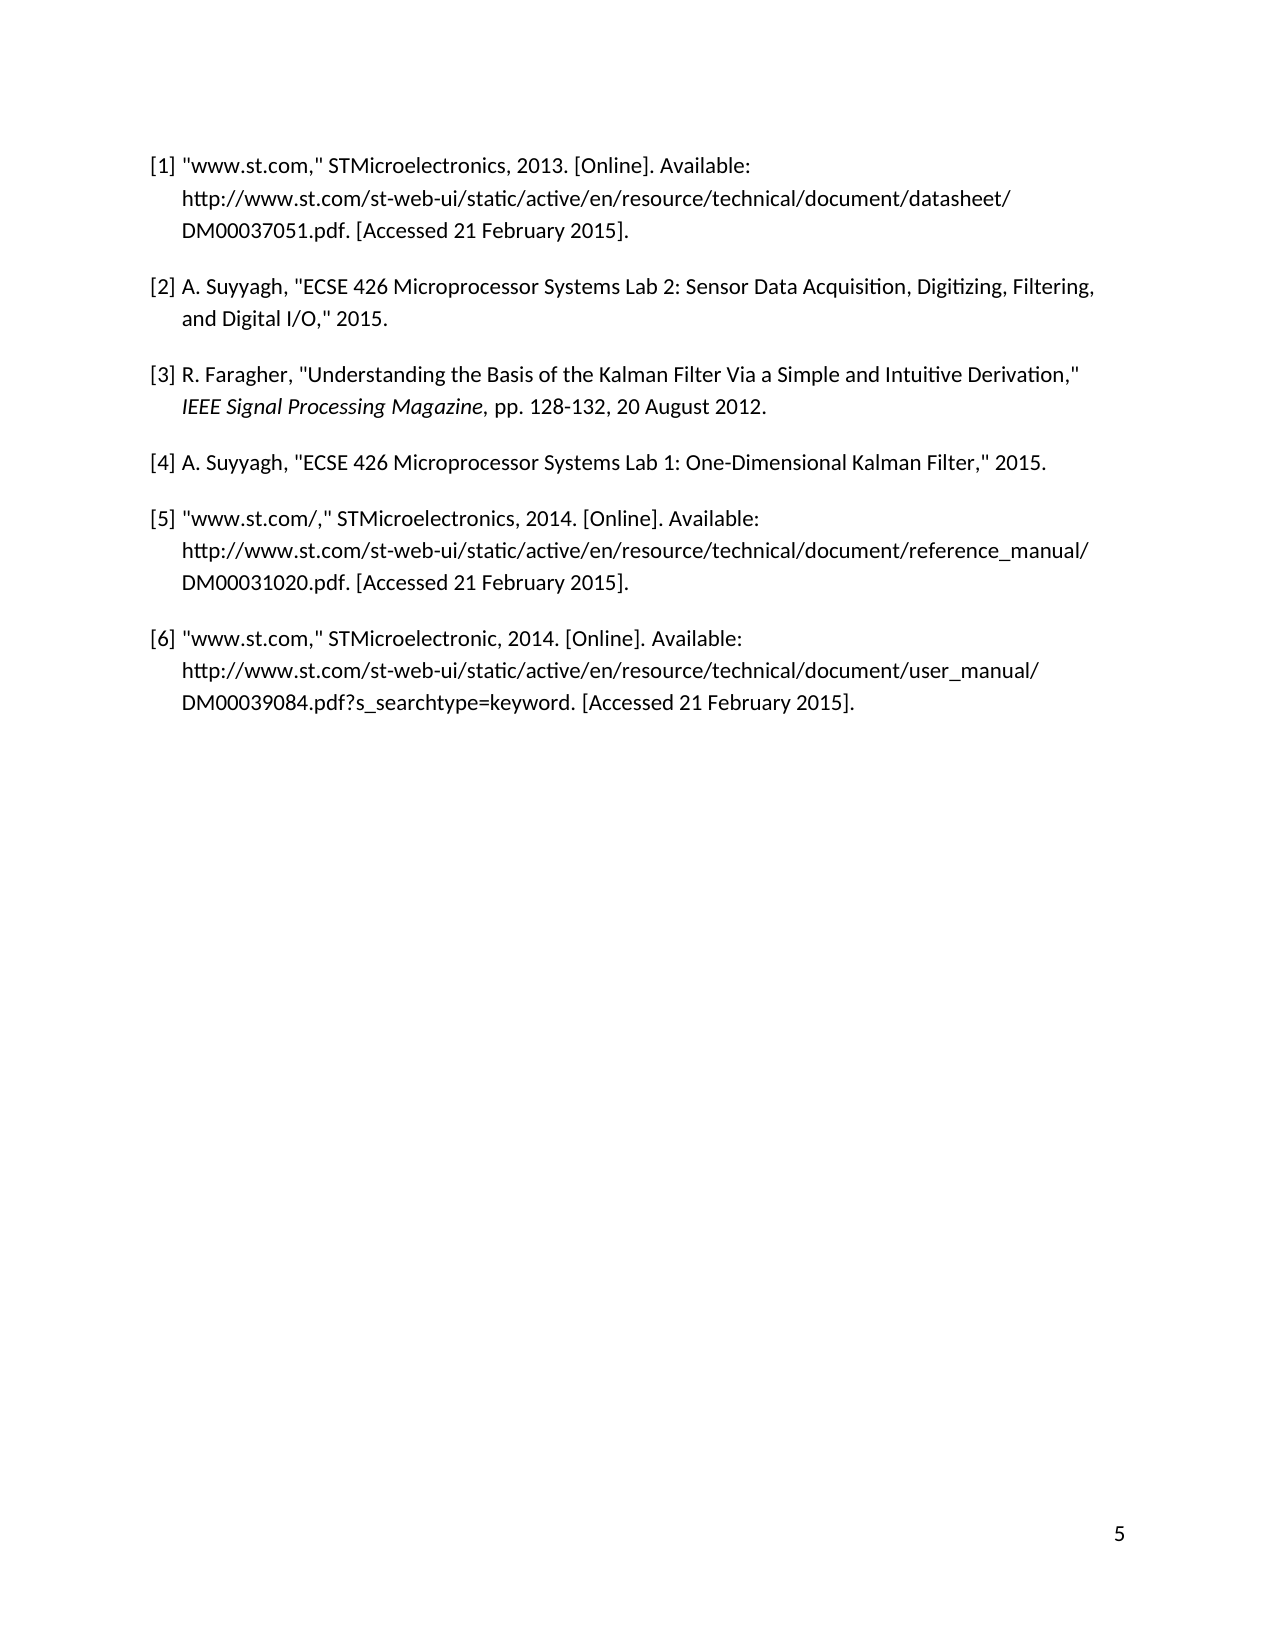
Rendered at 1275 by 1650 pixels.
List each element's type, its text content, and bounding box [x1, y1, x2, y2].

table_cell "www.st.com/," STMicroelectronics, 2014. [Online]. Available: http://www.st.com/st-web-ui/static/active/en/resource/technical/document/reference_manual/DM00031020.pdf. [Accessed 21 February 2015]. [180, 502, 1123, 622]
table_cell [3] [149, 358, 180, 446]
table_cell "www.st.com," STMicroelectronic, 2014. [Online]. Available: http://www.st.com/st-web-ui/static/active/en/resource/technical/document/user_manual/DM00039084.pdf?s_searchtype=keyword. [Accessed 21 February 2015]. [180, 622, 1123, 742]
table_cell [4] [149, 446, 180, 502]
table_cell [5] [149, 502, 180, 622]
table_cell R. Faragher, "Understanding the Basis of the Kalman Filter Via a Simple and Intuitive Derivation," IEEE Signal Processing Magazine, pp. 128-132, 20 August 2012. [180, 358, 1123, 446]
table_cell A. Suyyagh, "ECSE 426 Microprocessor Systems Lab 1: One-Dimensional Kalman Filter," 2015. [180, 446, 1123, 502]
table_header "www.st.com," STMicroelectronics, 2013. [Online]. Available: http://www.st.com/st-web-ui/static/active/en/resource/technical/document/datasheet/DM00037051.pdf. [Accessed 21 February 2015]. [180, 150, 1123, 270]
table_cell A. Suyyagh, "ECSE 426 Microprocessor Systems Lab 2: Sensor Data Acquisition, Digitizing, Filtering, and Digital I/O," 2015. [180, 270, 1123, 358]
table_cell [2] [149, 270, 180, 358]
table_header [1] [149, 150, 180, 270]
table_cell [6] [149, 622, 180, 742]
